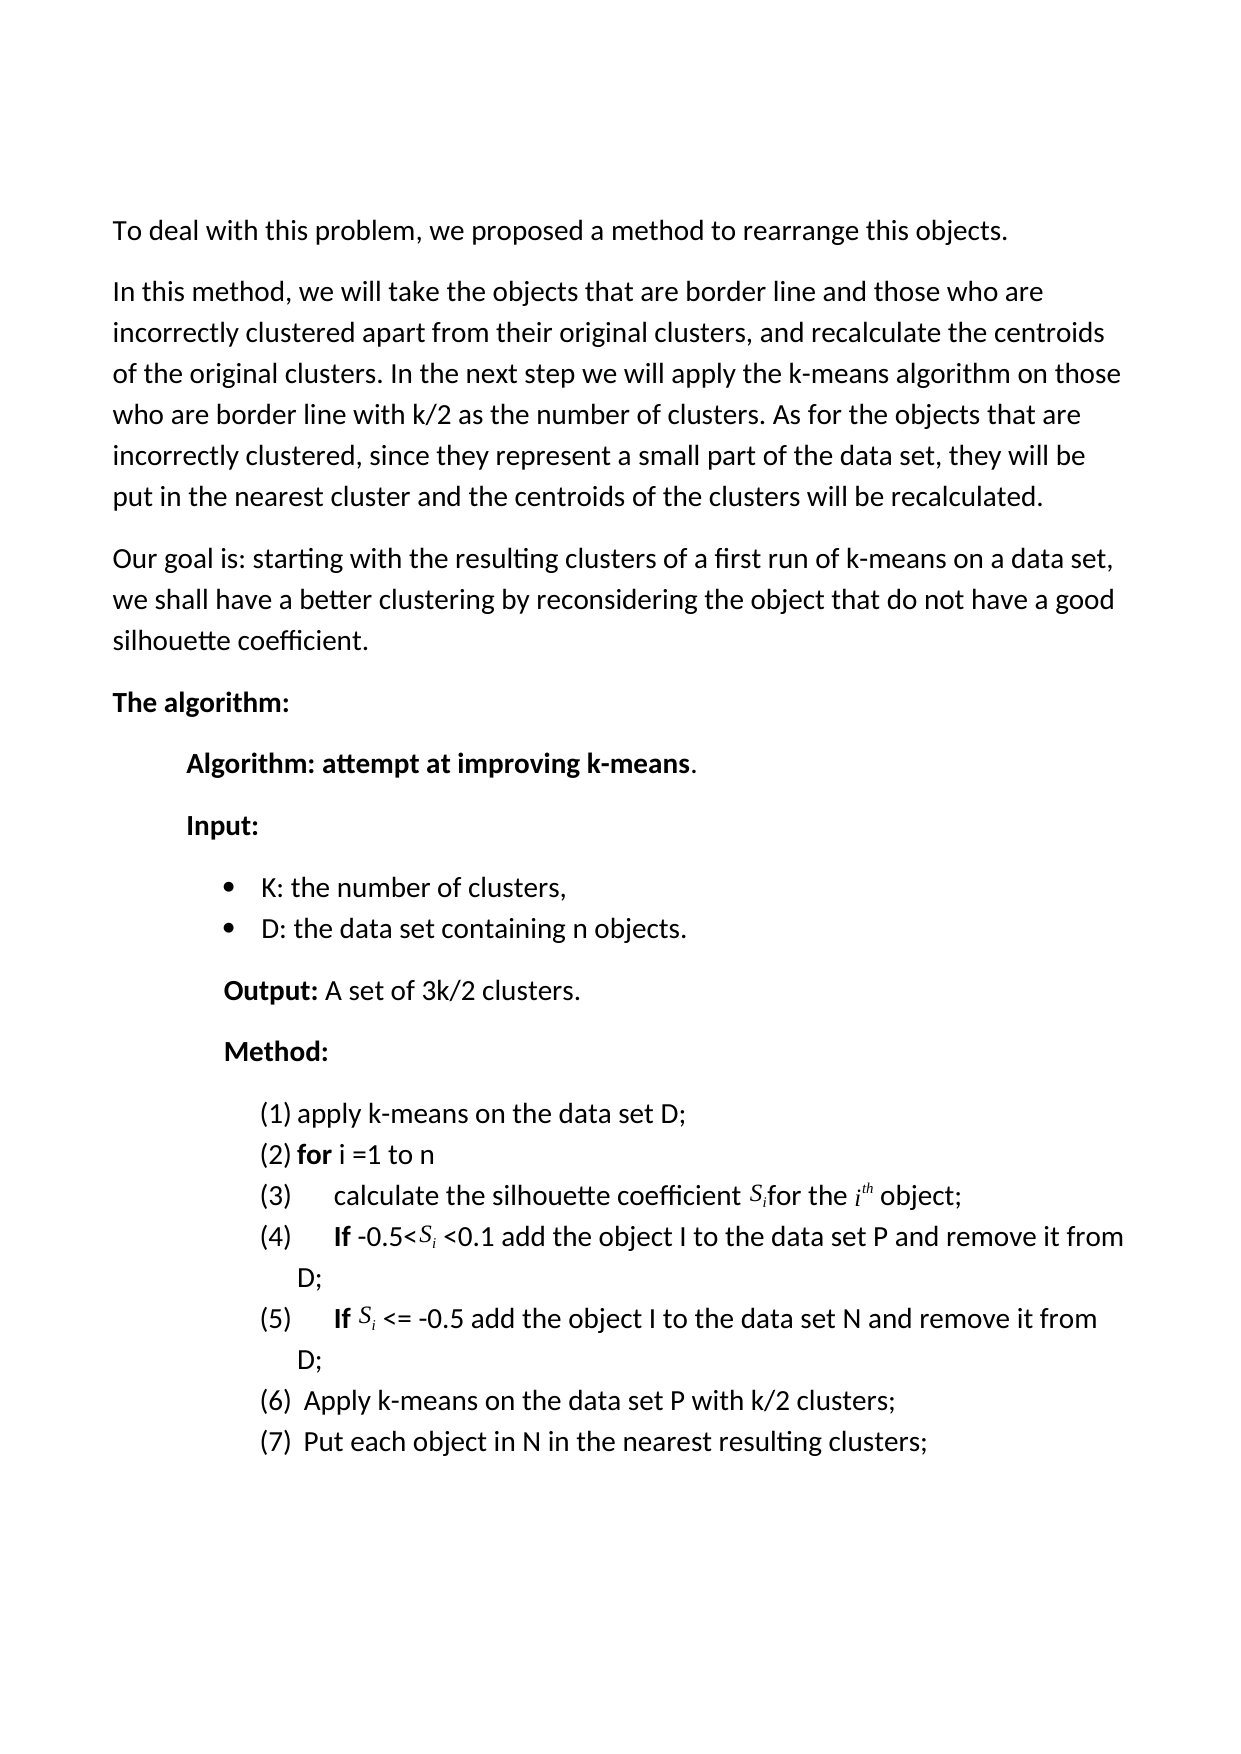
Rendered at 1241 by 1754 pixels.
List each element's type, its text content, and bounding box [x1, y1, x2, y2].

list D: the data set containing n objects. [223, 910, 1128, 946]
text In this method, we will take the objects that are border line and those who are incorrectly clustered apart from their original clusters, and recalculate the centroids of the original clusters. In the next step we will apply the k-means algorithm on those who are border line with k/2 as the number of clusters. As for the objects that are incorrectly clustered, since they represent a small part of the data set, they will be put in the nearest cluster and the centroids of the clusters will be recalculated. [112, 273, 1128, 514]
text Our goal is: starting with the resulting clusters of a first run of k-means on a data set, we shall have a better clustering by reconsidering the object that do not have a good silhouette coefficient. [112, 540, 1128, 657]
list If <= -0.5 add the object I to the data set N and remove it from D; [259, 1300, 1128, 1376]
text Output: A set of 3k/2 clusters. [223, 972, 1128, 1007]
text Input: [112, 807, 1128, 843]
list Apply k-means on the data set P with k/2 clusters; [259, 1382, 1128, 1417]
list calculate the silhouette coefficient for the object; [259, 1177, 1128, 1213]
text To deal with this problem, we proposed a method to rearrange this objects. [112, 212, 1128, 247]
list for i =1 to n [259, 1136, 1128, 1172]
list apply k-means on the data set D; [259, 1095, 1128, 1131]
text Algorithm: attempt at improving k-means. [186, 745, 1128, 781]
text The algorithm: [112, 684, 1128, 719]
list Put each object in N in the nearest resulting clusters; [259, 1423, 1128, 1458]
text Method: [223, 1033, 1128, 1069]
list If -0.5< <0.1 add the object I to the data set P and remove it from D; [259, 1218, 1128, 1294]
list K: the number of clusters, [223, 869, 1128, 904]
